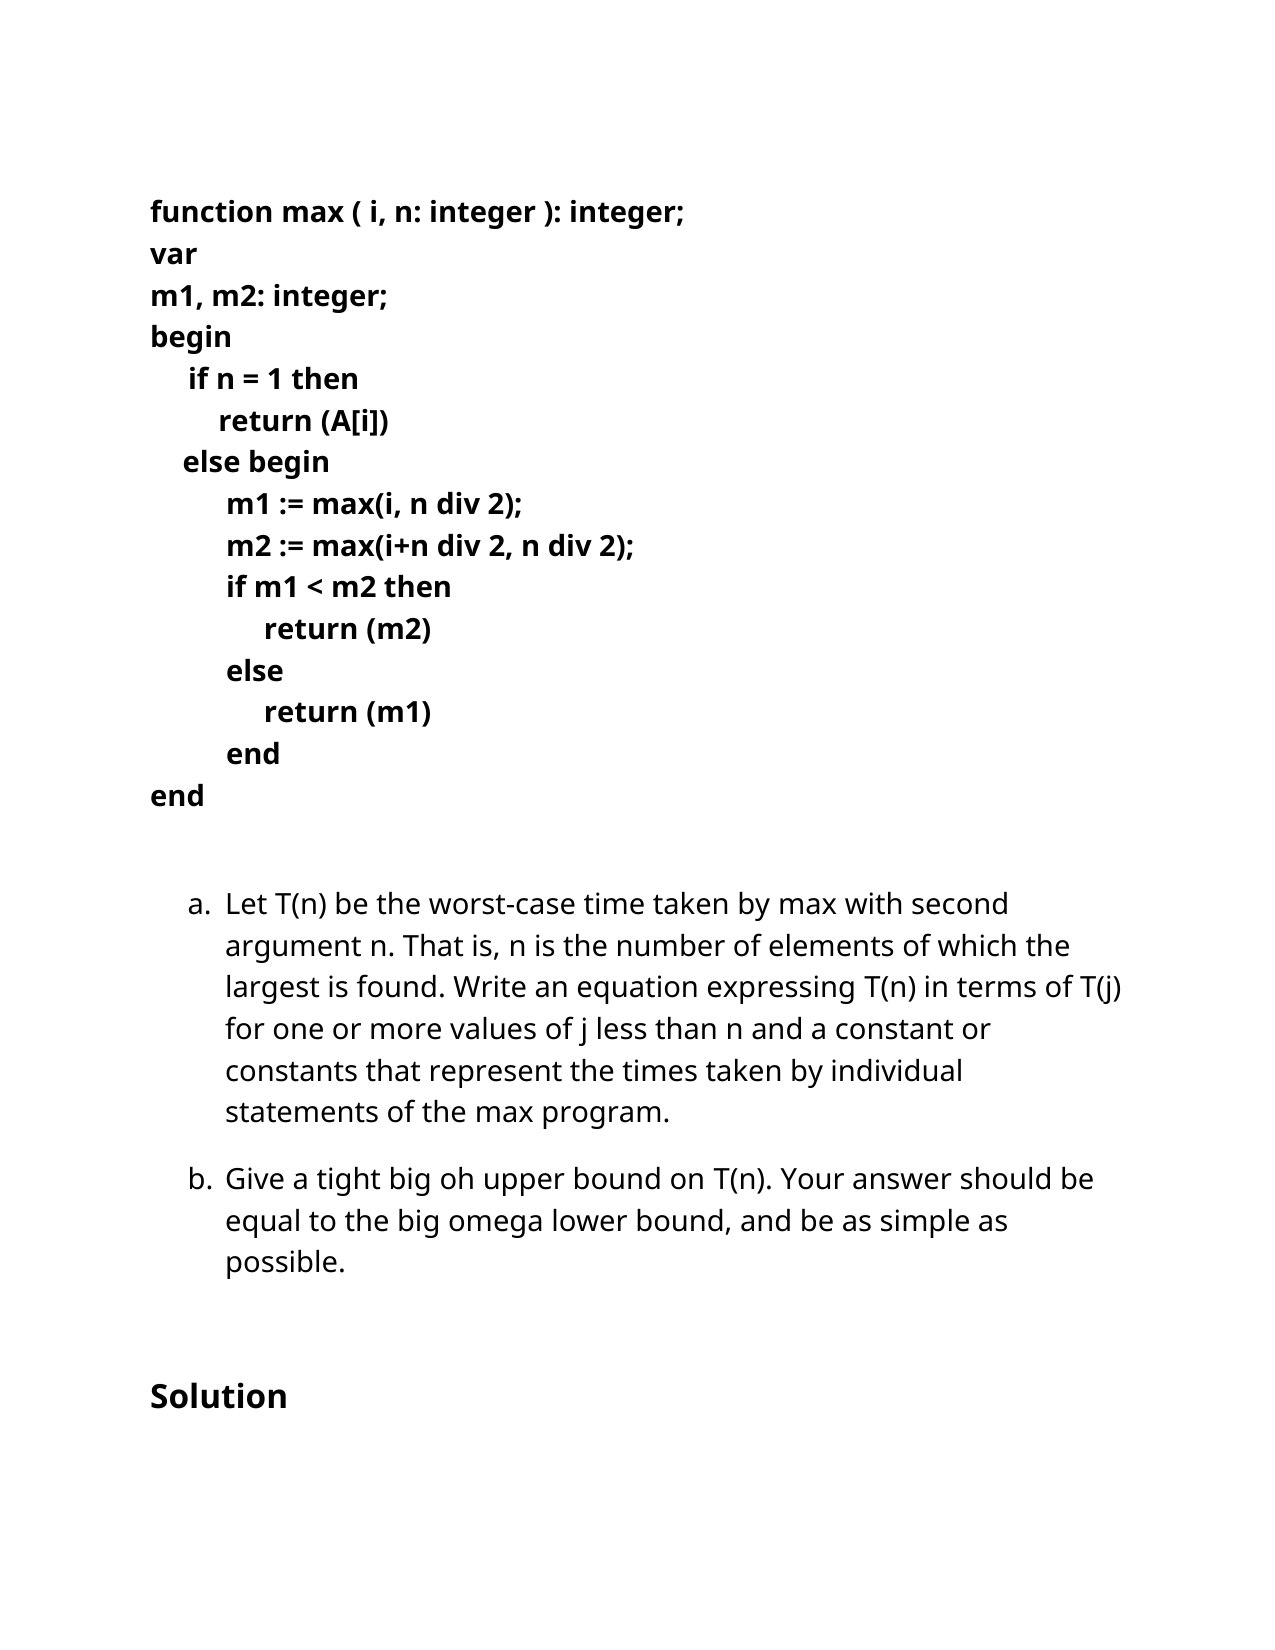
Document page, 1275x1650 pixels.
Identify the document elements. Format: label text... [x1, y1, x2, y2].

list Give a tight big oh upper bound on T(n). Your answer should be equal to the big omega lower bound, and be as simple as possible. [187, 1156, 1125, 1281]
text Solution [150, 1373, 1125, 1418]
text function max ( i, n: integer ): integer; var m1, m2: integer; begin if n = 1 then return (A[i]) else begin m1 := max(i, n div 2); m2 := max(i+n div 2, n div 2); if m1 < m2 then return (m2) else return (m1) end end [150, 190, 1125, 856]
list Let T(n) be the worst-case time taken by max with second argument n. That is, n is the number of elements of which the largest is found. Write an equation expressing T(n) in terms of T(j) for one or more values of j less than n and a constant or constants that represent the times taken by individual statements of the max program. [187, 881, 1125, 1131]
